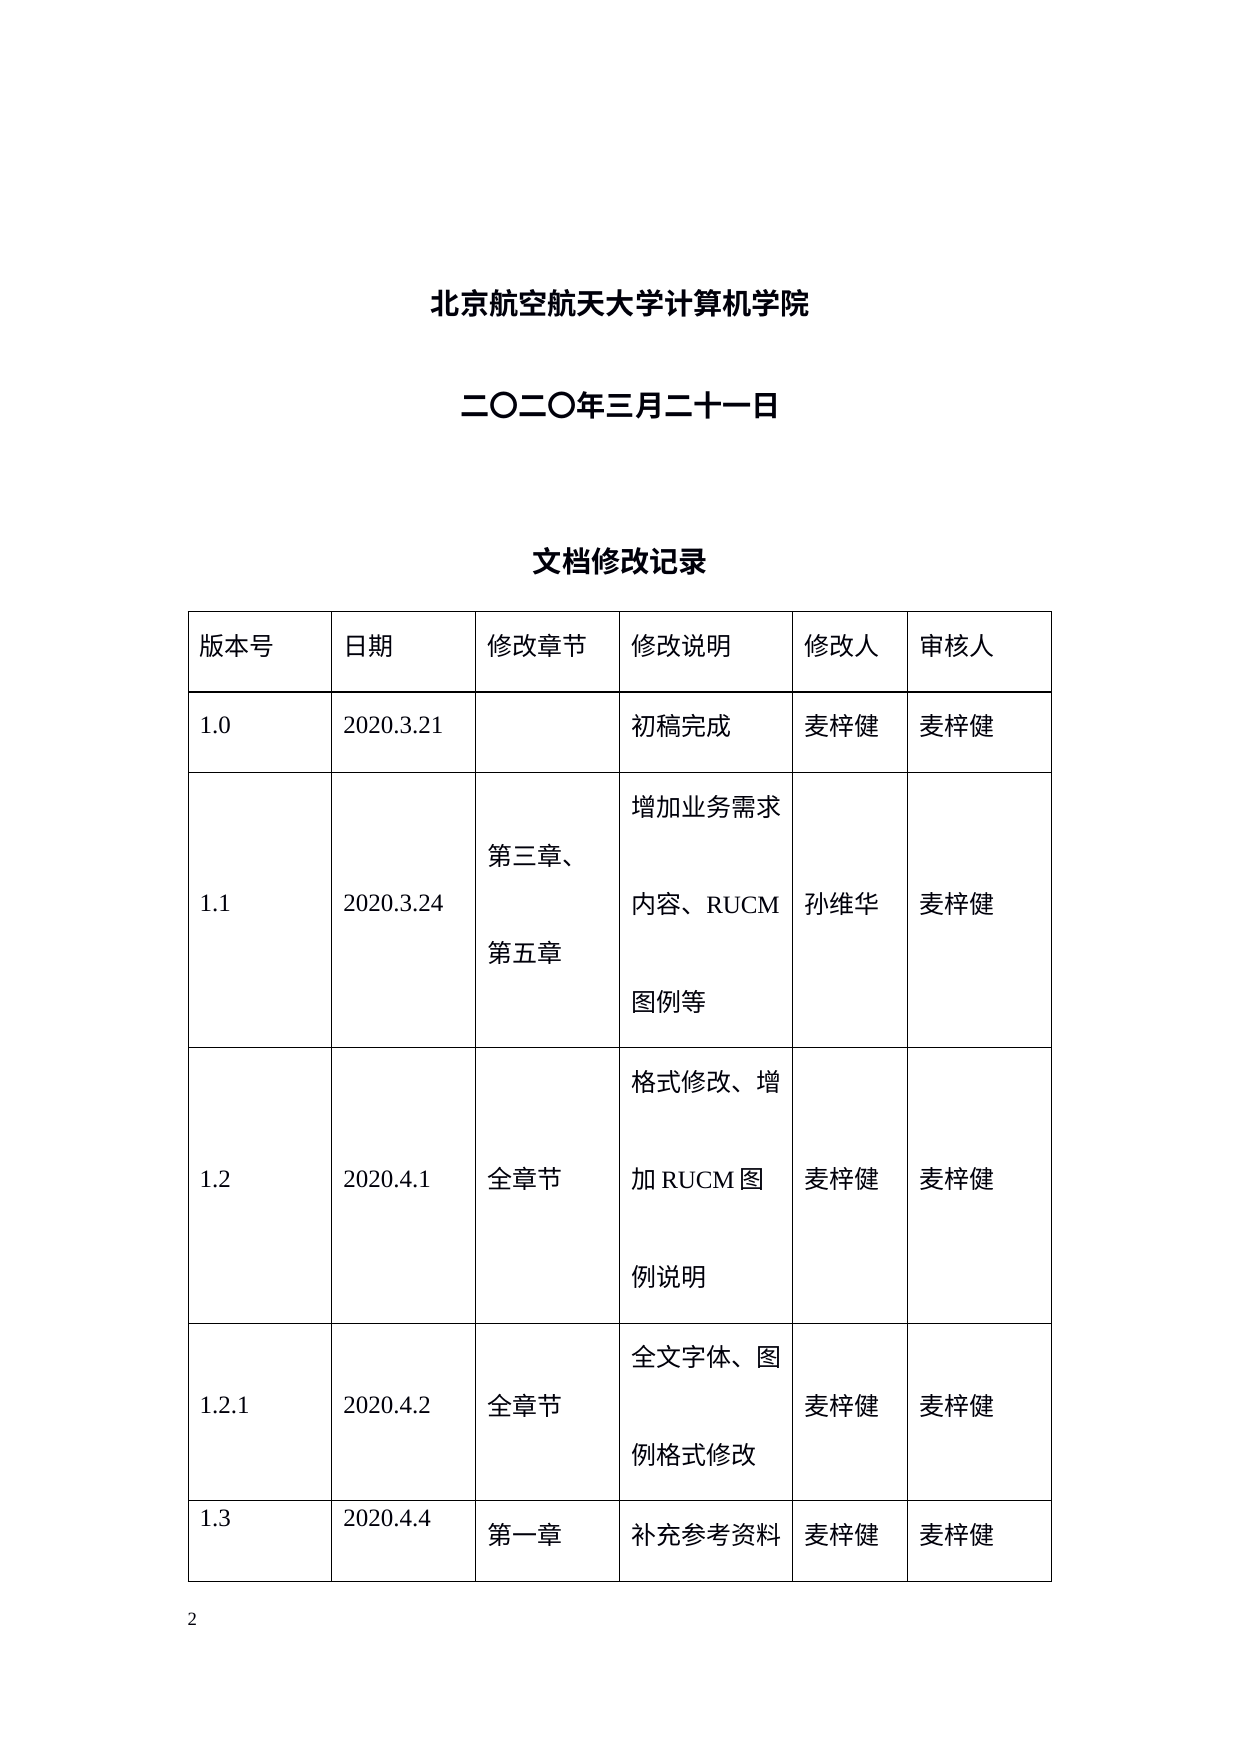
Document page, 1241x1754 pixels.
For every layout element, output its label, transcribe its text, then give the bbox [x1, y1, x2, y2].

table_cell 麦梓健 [793, 1501, 907, 1581]
table_header 修改章节 [476, 612, 619, 691]
table_cell 初稿完成 [620, 693, 792, 772]
table_cell 麦梓健 [793, 1324, 907, 1500]
table_cell 1.2 [189, 1048, 331, 1322]
subtitle 二〇二〇年三月二十一日 [187, 372, 1053, 437]
table_cell 1.2.1 [189, 1324, 331, 1500]
table_cell 1.3 [189, 1501, 331, 1581]
table_header 版本号 [189, 612, 331, 691]
table_cell 麦梓健 [908, 693, 1051, 772]
table_cell 麦梓健 [908, 773, 1051, 1047]
table_cell 2020.4.2 [332, 1324, 475, 1500]
table_cell 孙维华 [793, 773, 907, 1047]
table_cell 全文字体、图例格式修改 [620, 1324, 792, 1500]
table_cell 1.1 [189, 773, 331, 1047]
table_cell [476, 693, 619, 772]
table_cell 麦梓健 [908, 1501, 1051, 1581]
table_cell 麦梓健 [908, 1048, 1051, 1322]
table_cell 第三章、第五章 [476, 773, 619, 1047]
table_cell 补充参考资料 版本号修订 [620, 1501, 792, 1581]
subtitle 文档修改记录 [187, 527, 1053, 592]
table_cell 第一章 [476, 1501, 619, 1581]
table_cell 全章节 [476, 1324, 619, 1500]
table_header 审核人 [908, 612, 1051, 691]
table_cell 全章节 [476, 1048, 619, 1322]
table_cell 2020.3.21 [332, 693, 475, 772]
table_cell 增加业务需求内容、RUCM图例等 [620, 773, 792, 1047]
subtitle 北京航空航天大学计算机学院 [187, 269, 1053, 334]
table_cell 麦梓健 [908, 1324, 1051, 1500]
table_cell 2020.4.4 [332, 1501, 475, 1581]
table_header 修改说明 [620, 612, 792, 691]
table_header 日期 [332, 612, 475, 691]
table_cell 麦梓健 [793, 1048, 907, 1322]
table_cell 麦梓健 [793, 693, 907, 772]
table_cell 格式修改、增加RUCM图例说明 [620, 1048, 792, 1322]
table_header 修改人 [793, 612, 907, 691]
table_cell 2020.3.24 [332, 773, 475, 1047]
table_cell 1.0 [189, 693, 331, 772]
table_cell 2020.4.1 [332, 1048, 475, 1322]
